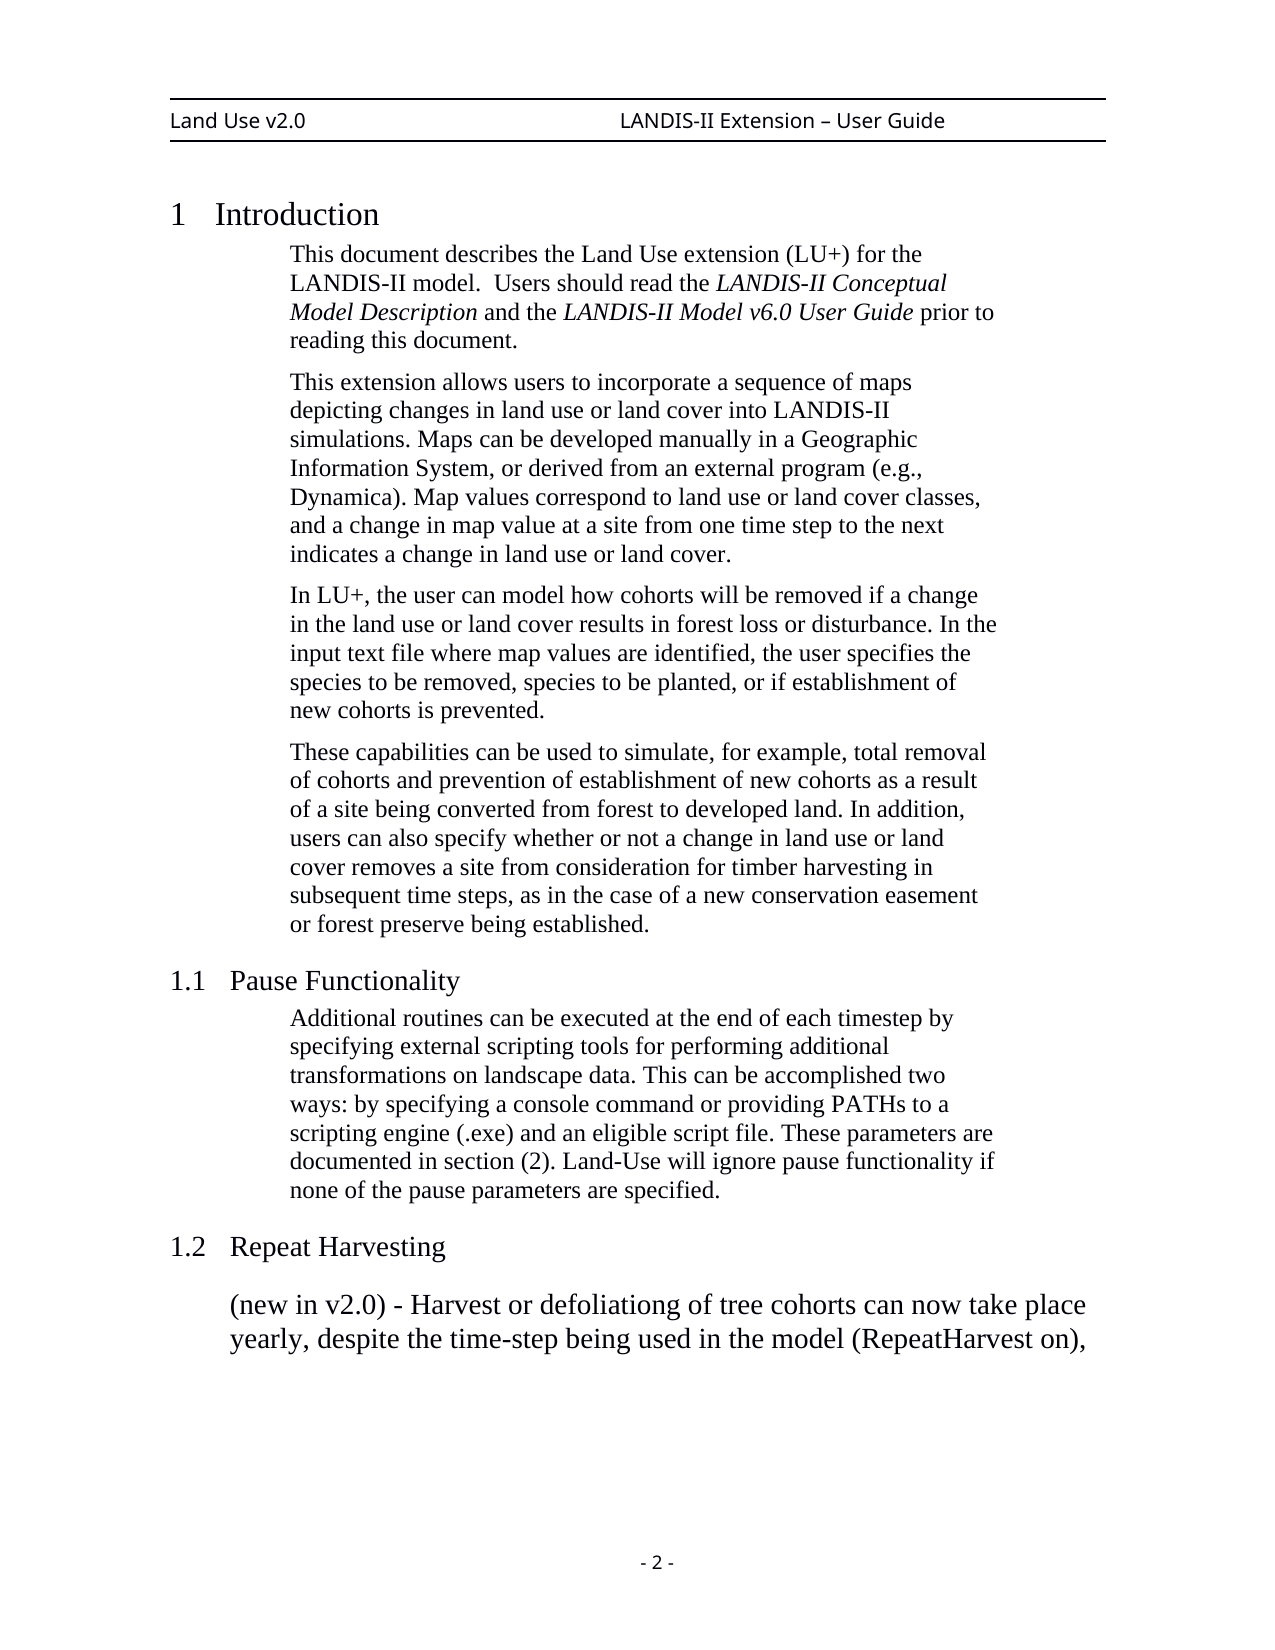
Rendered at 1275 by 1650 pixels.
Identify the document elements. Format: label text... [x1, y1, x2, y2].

subtitle Introduction [169, 194, 1106, 233]
text This extension allows users to incorporate a sequence of maps depicting changes in land use or land cover into LANDIS-II simulations. Maps can be developed manually in a Geographic Information System, or derived from an external program (e.g., Dynamica). Map values correspond to land use or land cover classes, and a change in map value at a site from one time step to the next indicates a change in land use or land cover. [289, 367, 1001, 568]
subtitle Pause Functionality [169, 963, 1106, 996]
subtitle Repeat Harvesting [169, 1229, 1106, 1262]
text This document describes the Land Use extension (LU+) for the LANDIS-II model. Users should read the LANDIS-II Conceptual Model Description and the LANDIS-II Model v6.0 User Guide prior to reading this document. [289, 239, 1001, 354]
text In LU+, the user can model how cohorts will be removed if a change in the land use or land cover results in forest loss or disturbance. In the input text file where map values are identified, the user specifies the species to be removed, species to be planted, or if establishment of new cohorts is prevented. [289, 580, 1001, 724]
text These capabilities can be used to simulate, for example, total removal of cohorts and prevention of establishment of new cohorts as a result of a site being converted from forest to developed land. In addition, users can also specify whether or not a change in land use or land cover removes a site from consideration for timber harvesting in subsequent time steps, as in the case of a new conservation easement or forest preserve being established. [289, 737, 1001, 938]
text Additional routines can be executed at the end of each timestep by specifying external scripting tools for performing additional transformations on landscape data. This can be accomplished two ways: by specifying a console command or providing PATHs to a scripting engine (.exe) and an eligible script file. These parameters are documented in section (2). Land-Use will ignore pause functionality if none of the pause parameters are specified. [289, 1003, 1001, 1204]
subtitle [229, 1287, 1106, 1354]
